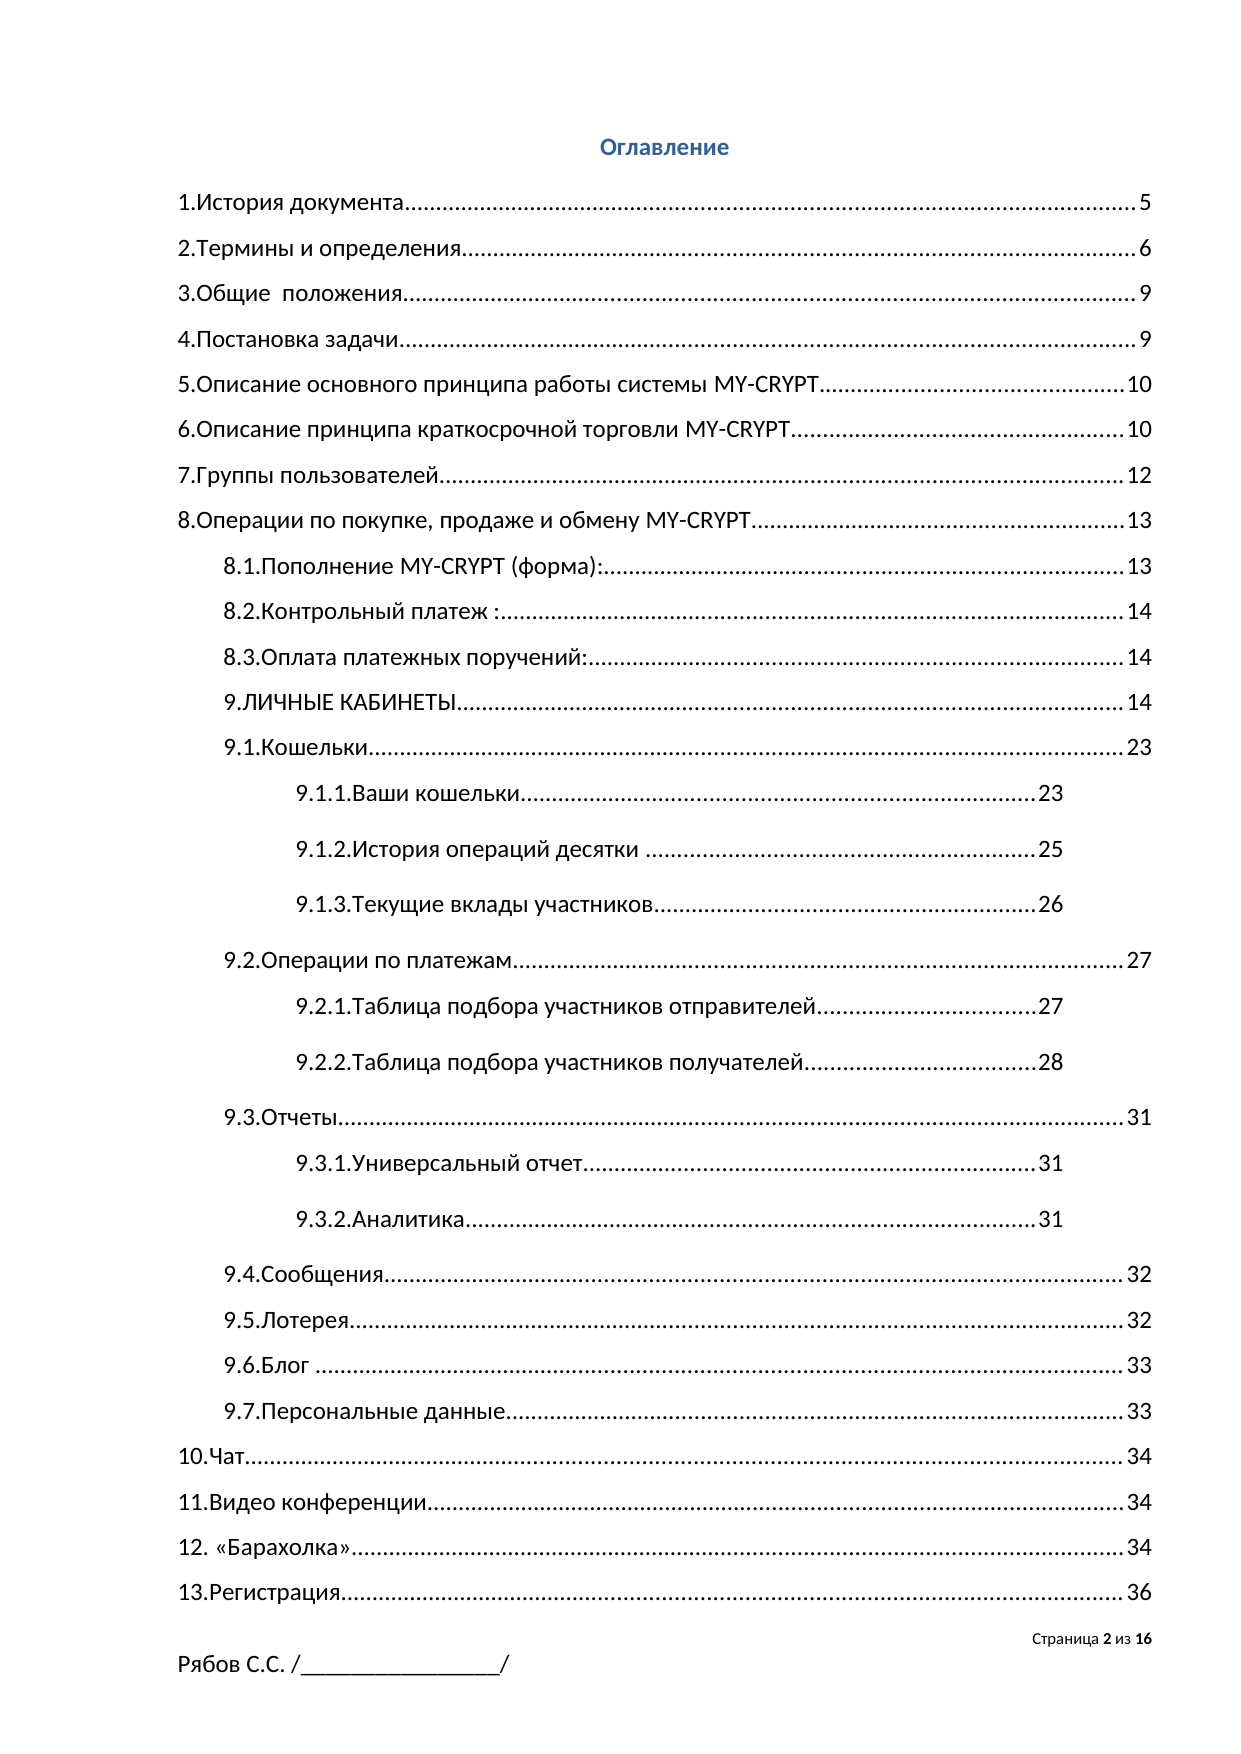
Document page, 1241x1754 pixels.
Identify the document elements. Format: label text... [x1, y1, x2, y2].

text 5.Описание основного принципа работы системы MY-CRYPT. 10 [177, 368, 1152, 399]
text 9.3.2.Аналитика 31 [295, 1203, 1152, 1233]
text 9.ЛИЧНЫЕ КАБИНЕТЫ 14 [223, 686, 1152, 717]
text 9.4.Сообщения 32 [223, 1258, 1152, 1289]
text 7.Группы пользователей 12 [177, 459, 1152, 489]
text 11.Видео конференции 34 [177, 1486, 1152, 1516]
text 3.Общие положения 9 [177, 277, 1152, 308]
text 8.3.Оплата платежных поручений: 14 [223, 641, 1152, 671]
text 9.3.Отчеты 31 [223, 1101, 1152, 1132]
text 9.2.1.Таблица подбора участников отправителей 27 [295, 990, 1152, 1020]
text 8.1.Пополнение MY-CRYPT (форма): 13 [223, 550, 1152, 580]
text 9.1.3.Текущие вклады участников 26 [295, 888, 1152, 919]
text 9.1.Кошельки 23 [223, 731, 1152, 762]
text 4.Постановка задачи 9 [177, 323, 1152, 353]
text 13.Регистрация 36 [177, 1576, 1152, 1607]
text 8.2.Контрольный платеж : 14 [223, 595, 1152, 626]
text 9.6.Блог 33 [223, 1349, 1152, 1380]
text 10.Чат 34 [177, 1440, 1152, 1471]
text 9.7.Персональные данные 33 [223, 1395, 1152, 1425]
text 8.Операции по покупке, продаже и обмену MY-CRYPT 13 [177, 504, 1152, 535]
text Оглавление [177, 131, 1152, 161]
text 12. «Барахолка» 34 [177, 1531, 1152, 1562]
text 2.Термины и определения 6 [177, 232, 1152, 262]
text 9.1.2.История операций десятки 25 [295, 833, 1152, 863]
text 9.1.1.Ваши кошельки 23 [295, 777, 1152, 807]
text 9.2.2.Таблица подбора участников получателей 28 [295, 1046, 1152, 1076]
text 9.2.Операции по платежам 27 [223, 944, 1152, 975]
text 9.3.1.Универсальный отчет 31 [295, 1147, 1152, 1177]
text 6.Описание принципа краткосрочной торговли MY-CRYPT. 10 [177, 413, 1152, 444]
text 9.5.Лотерея 32 [223, 1304, 1152, 1334]
text 1.История документа 5 [177, 186, 1152, 217]
